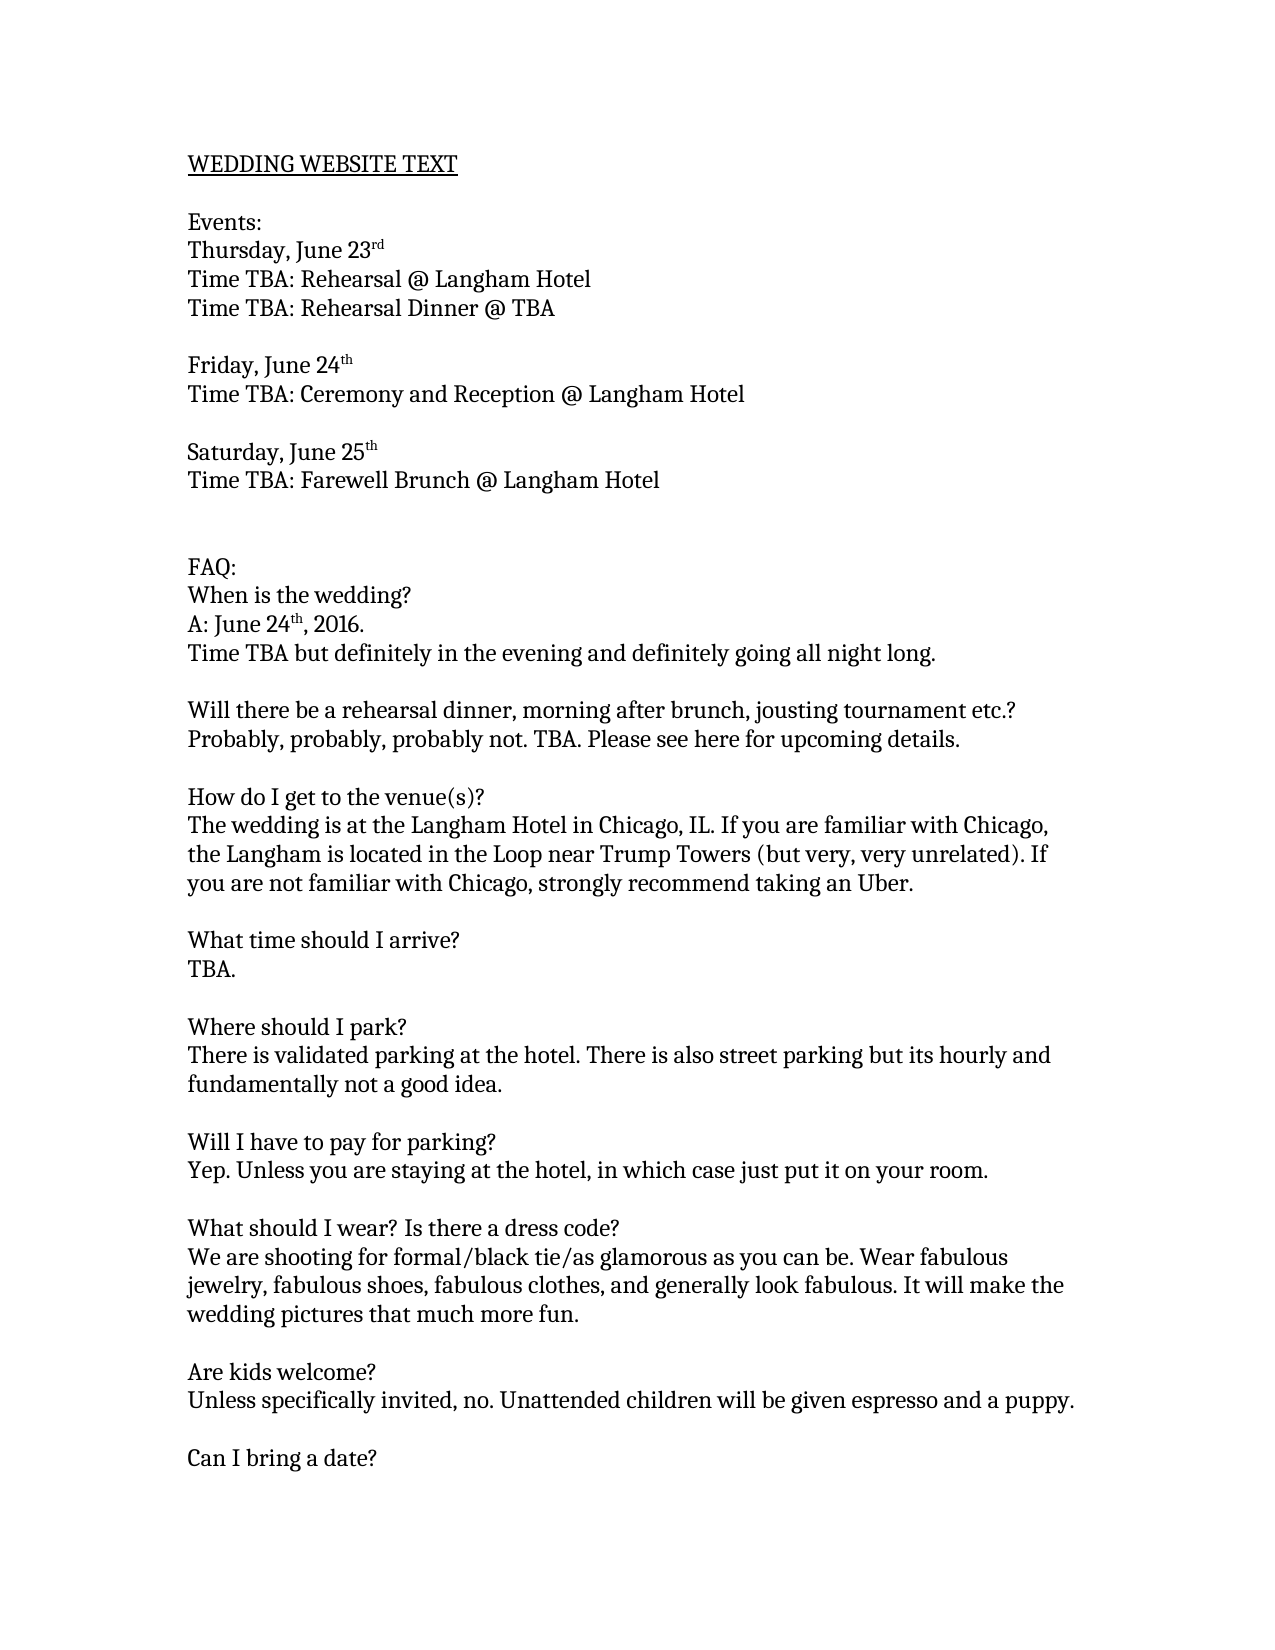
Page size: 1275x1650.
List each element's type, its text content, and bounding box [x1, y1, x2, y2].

text We are shooting for formal/black tie/as glamorous as you can be. Wear fabulous jewelry, fabulous shoes, fabulous clothes, and generally look fabulous. It will make the wedding pictures that much more fun. [187, 1242, 1087, 1329]
text A: June 24th, 2016. [187, 610, 1087, 639]
text Probably, probably, probably not. TBA. Please see here for upcoming details. [187, 725, 1087, 754]
text Events: [187, 207, 1087, 236]
text FAQ: [187, 552, 1087, 581]
text What time should I arrive? [187, 926, 1087, 955]
text TBA. [187, 955, 1087, 984]
text When is the wedding? [187, 581, 1087, 610]
text Where should I park? [187, 1012, 1087, 1041]
text Time TBA but definitely in the evening and definitely going all night long. [187, 639, 1087, 667]
text Thursday, June 23rd [187, 236, 1087, 265]
text Time TBA: Rehearsal @ Langham Hotel [187, 265, 1087, 294]
text Can I bring a date? [187, 1444, 1087, 1472]
text Time TBA: Rehearsal Dinner @ TBA [187, 294, 1087, 322]
text Will I have to pay for parking? [187, 1127, 1087, 1156]
text Are kids welcome? [187, 1357, 1087, 1386]
text Time TBA: Farewell Brunch @ Langham Hotel [187, 466, 1087, 495]
text Time TBA: Ceremony and Reception @ Langham Hotel [187, 380, 1087, 409]
text Friday, June 24th [187, 351, 1087, 380]
text Will there be a rehearsal dinner, morning after brunch, jousting tournament etc.? [187, 696, 1087, 725]
text There is validated parking at the hotel. There is also street parking but its hourly and fundamentally not a good idea. [187, 1041, 1087, 1099]
text What should I wear? Is there a dress code? [187, 1214, 1087, 1242]
text The wedding is at the Langham Hotel in Chicago, IL. If you are familiar with Chicago, the Langham is located in the Loop near Trump Towers (but very, very unrelated). If you are not familiar with Chicago, strongly recommend taking an Uber. [187, 811, 1087, 897]
text Yep. Unless you are staying at the hotel, in which case just put it on your room. [187, 1156, 1087, 1185]
text WEDDING WEBSITE TEXT [187, 150, 1087, 179]
text Unless specifically invited, no. Unattended children will be given espresso and a puppy. [187, 1386, 1087, 1415]
text Saturday, June 25th [187, 437, 1087, 466]
text How do I get to the venue(s)? [187, 782, 1087, 811]
